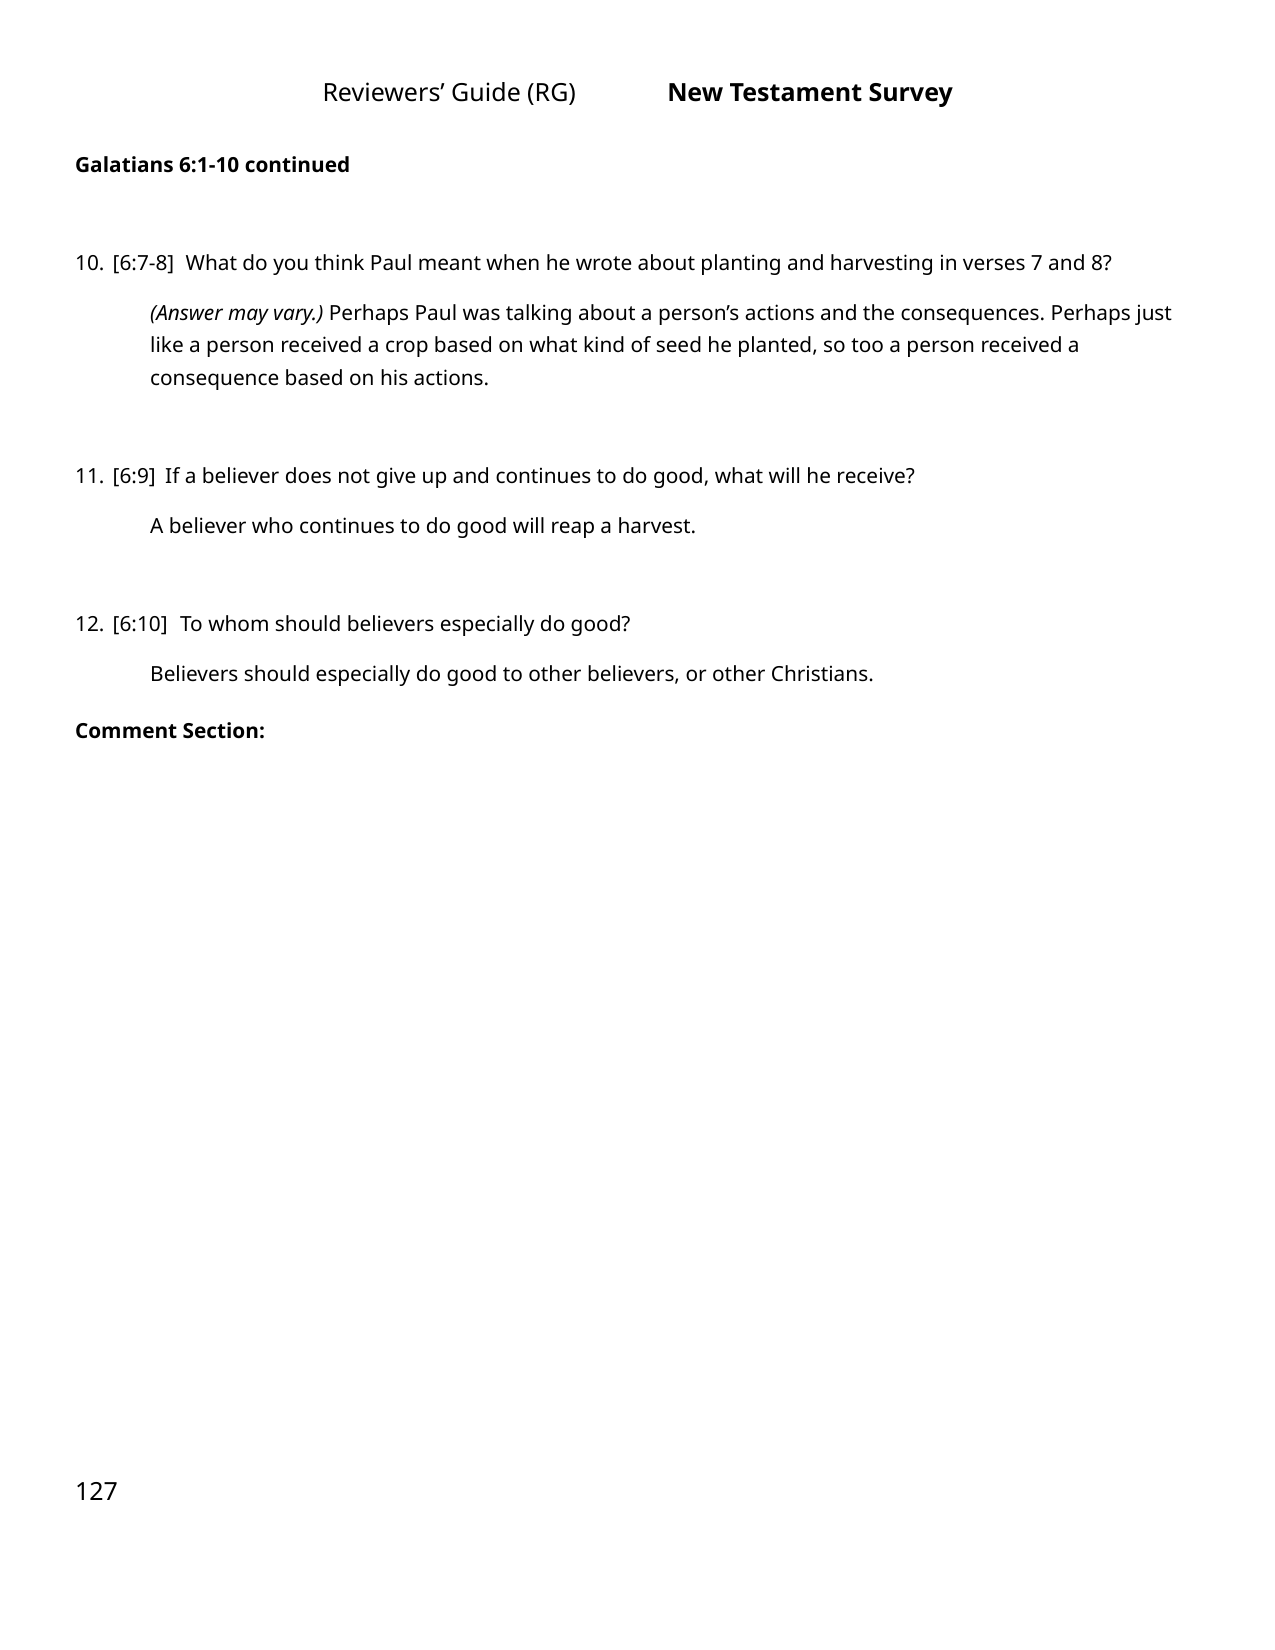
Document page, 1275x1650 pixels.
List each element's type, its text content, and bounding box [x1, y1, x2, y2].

text A believer who continues to do good will reap a harvest. [150, 511, 1200, 539]
list [6:10] To whom should believers especially do good? [75, 609, 1200, 638]
text Believers should especially do good to other believers, or other Christians. [150, 659, 1200, 687]
list [6:9] If a believer does not give up and continues to do good, what will he receive? [75, 462, 1200, 490]
text Comment Section: [75, 716, 1200, 745]
list [6:7-8] What do you think Paul meant when he wrote about planting and harvesting in verses 7 and 8? [75, 248, 1200, 277]
text (Answer may vary.) Perhaps Paul was talking about a person’s actions and the consequences. Perhaps just like a person received a crop based on what kind of seed he planted, so too a person received a consequence based on his actions. [150, 298, 1200, 391]
text Galatians 6:1-10 continued [75, 150, 1200, 178]
